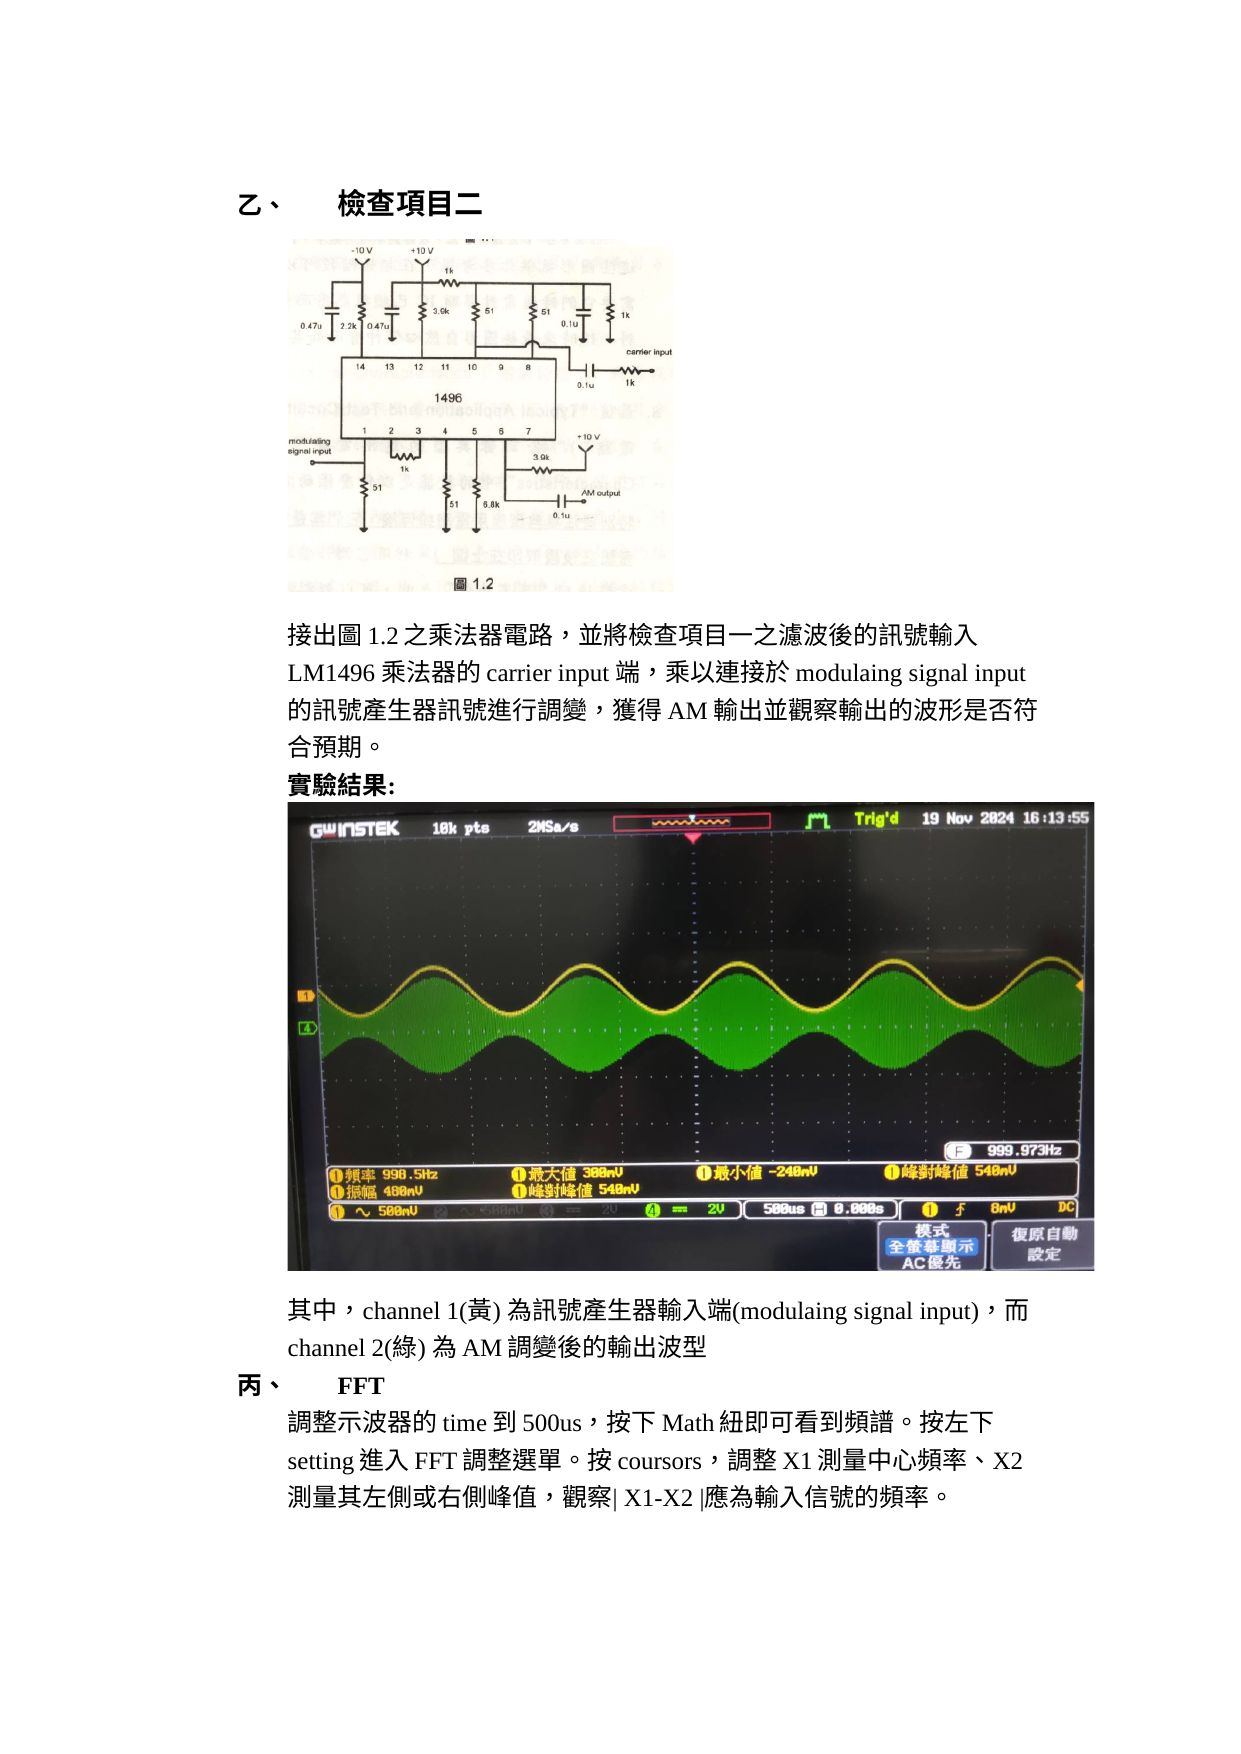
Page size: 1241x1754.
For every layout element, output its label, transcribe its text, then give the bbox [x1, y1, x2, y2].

list 調整示波器的time到500us，按下Math紐即可看到頻譜。按左下setting進入FFT調整選單。按coursors，調整X1測量中心頻率、X2測量其左側或右側峰值，觀察| X1-X2 |應為輸入信號的頻率。 [287, 1402, 1053, 1514]
list 接出圖1.2之乘法器電路，並將檢查項目一之濾波後的訊號輸入 LM1496 乘法器的carrier input 端，乘以連接於modulaing signal input的訊號產生器訊號進行調變，獲得AM輸出並觀察輸出的波形是否符合預期。 [287, 614, 1053, 764]
picture [287, 239, 679, 599]
list 實驗結果: [287, 764, 1053, 802]
picture [287, 802, 1095, 1271]
list 檢查項目二 [237, 164, 1053, 239]
list 其中，channel 1(黃) 為訊號產生器輸入端(modulaing signal input)，而 channel 2(綠) 為AM調變後的輸出波型 [287, 1289, 1053, 1364]
list FFT [237, 1364, 1053, 1402]
